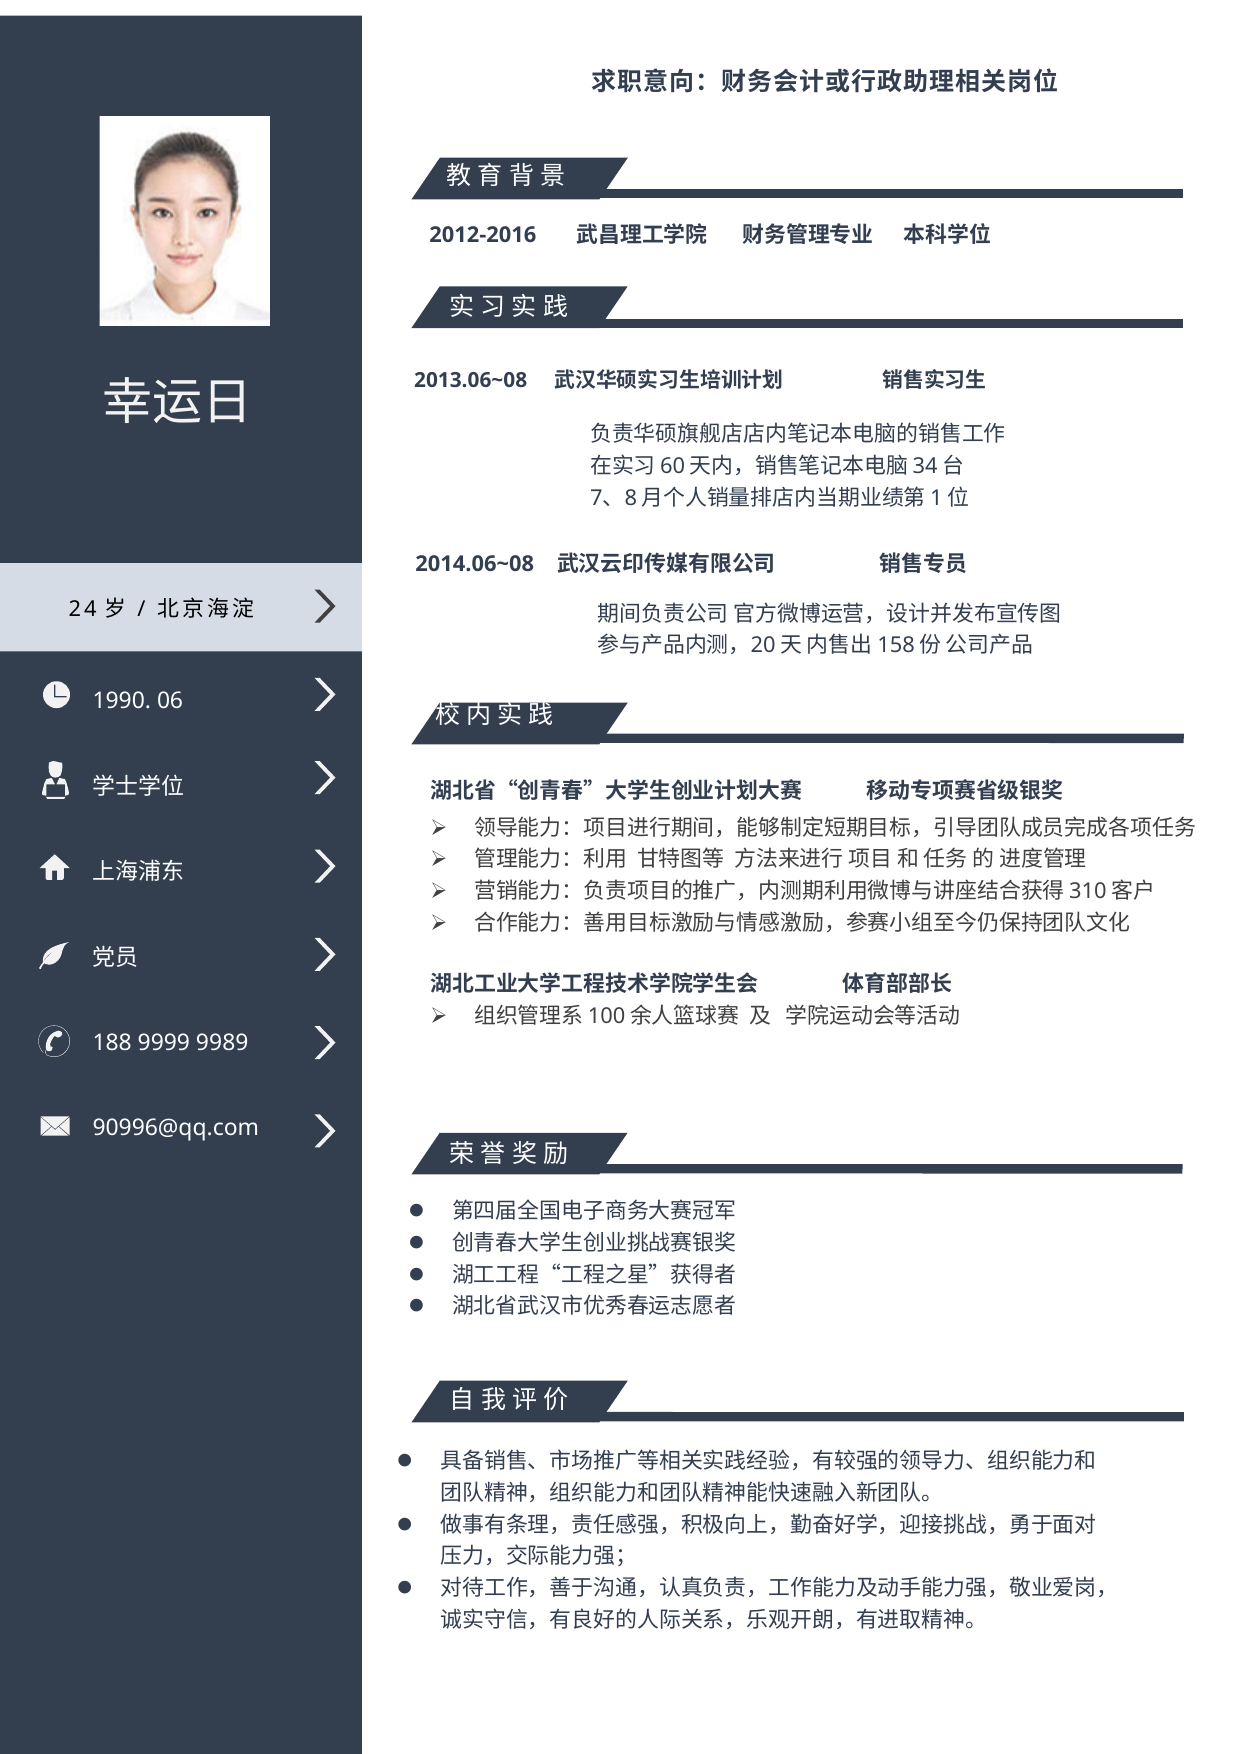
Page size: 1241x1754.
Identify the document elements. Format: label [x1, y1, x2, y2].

picture [99, 116, 270, 326]
